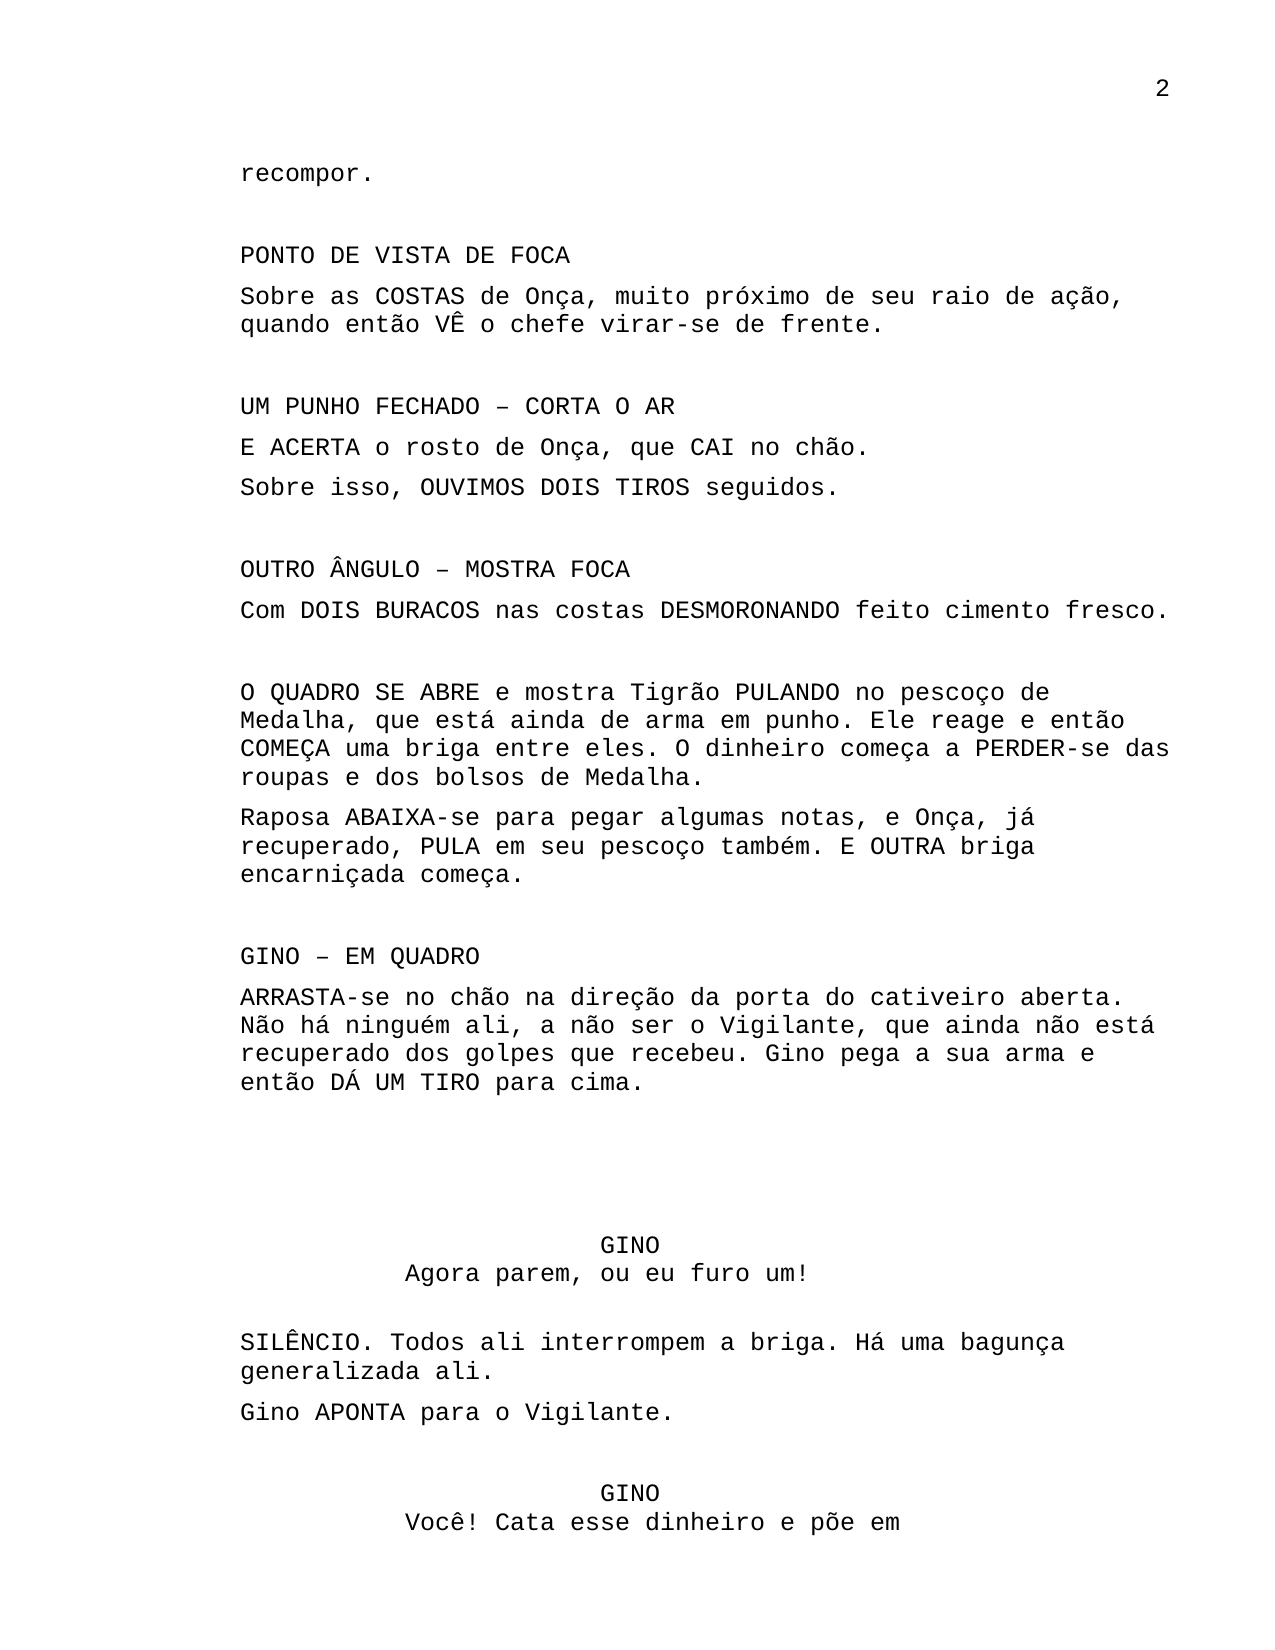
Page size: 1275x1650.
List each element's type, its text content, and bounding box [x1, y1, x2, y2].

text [240, 161, 1170, 189]
text GINO – EM QUADRO [240, 943, 1170, 972]
text Sobre isso, OUVIMOS DOIS TIROS seguidos. [240, 475, 1170, 503]
text Sobre as COSTAS de Onça, muito próximo de seu raio de ação, quando então VÊ o chefe virar-se de frente. [240, 283, 1170, 340]
text E ACERTA o rosto de Onça, que CAI no chão. [240, 434, 1170, 462]
text OUTRO ÂNGULO – MOSTRA FOCA [240, 557, 1170, 585]
text SILÊNCIO. Todos ali interrompem a briga. Há uma bagunça generalizada ali. [240, 1330, 1170, 1387]
text Com DOIS BURACOS nas costas DESMORONANDO feito cimento fresco. [240, 597, 1170, 626]
text GINO [600, 1232, 1170, 1261]
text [405, 1509, 900, 1537]
text ARRASTA-se no chão na direção da porta do cativeiro aberta. Não há ninguém ali, a não ser o Vigilante, que ainda não está recuperado dos golpes que recebeu. Gino pega a sua arma e então DÁ UM TIRO para cima. [240, 984, 1170, 1097]
text Raposa ABAIXA-se para pegar algumas notas, e Onça, já recuperado, PULA em seu pescoço também. E OUTRA briga encarniçada começa. [240, 805, 1170, 890]
text GINO [600, 1481, 1170, 1509]
text Agora parem, ou eu furo um! [405, 1261, 900, 1289]
text PONTO DE VISTA DE FOCA [240, 242, 1170, 271]
text O QUADRO SE ABRE e mostra Tigrão PULANDO no pescoço de Medalha, que está ainda de arma em punho. Ele reage e então COMEÇA uma briga entre eles. O dinheiro começa a PERDER-se das roupas e dos bolsos de Medalha. [240, 679, 1170, 792]
text UM PUNHO FECHADO – CORTA O AR [240, 393, 1170, 422]
text Gino APONTA para o Vigilante. [240, 1399, 1170, 1427]
